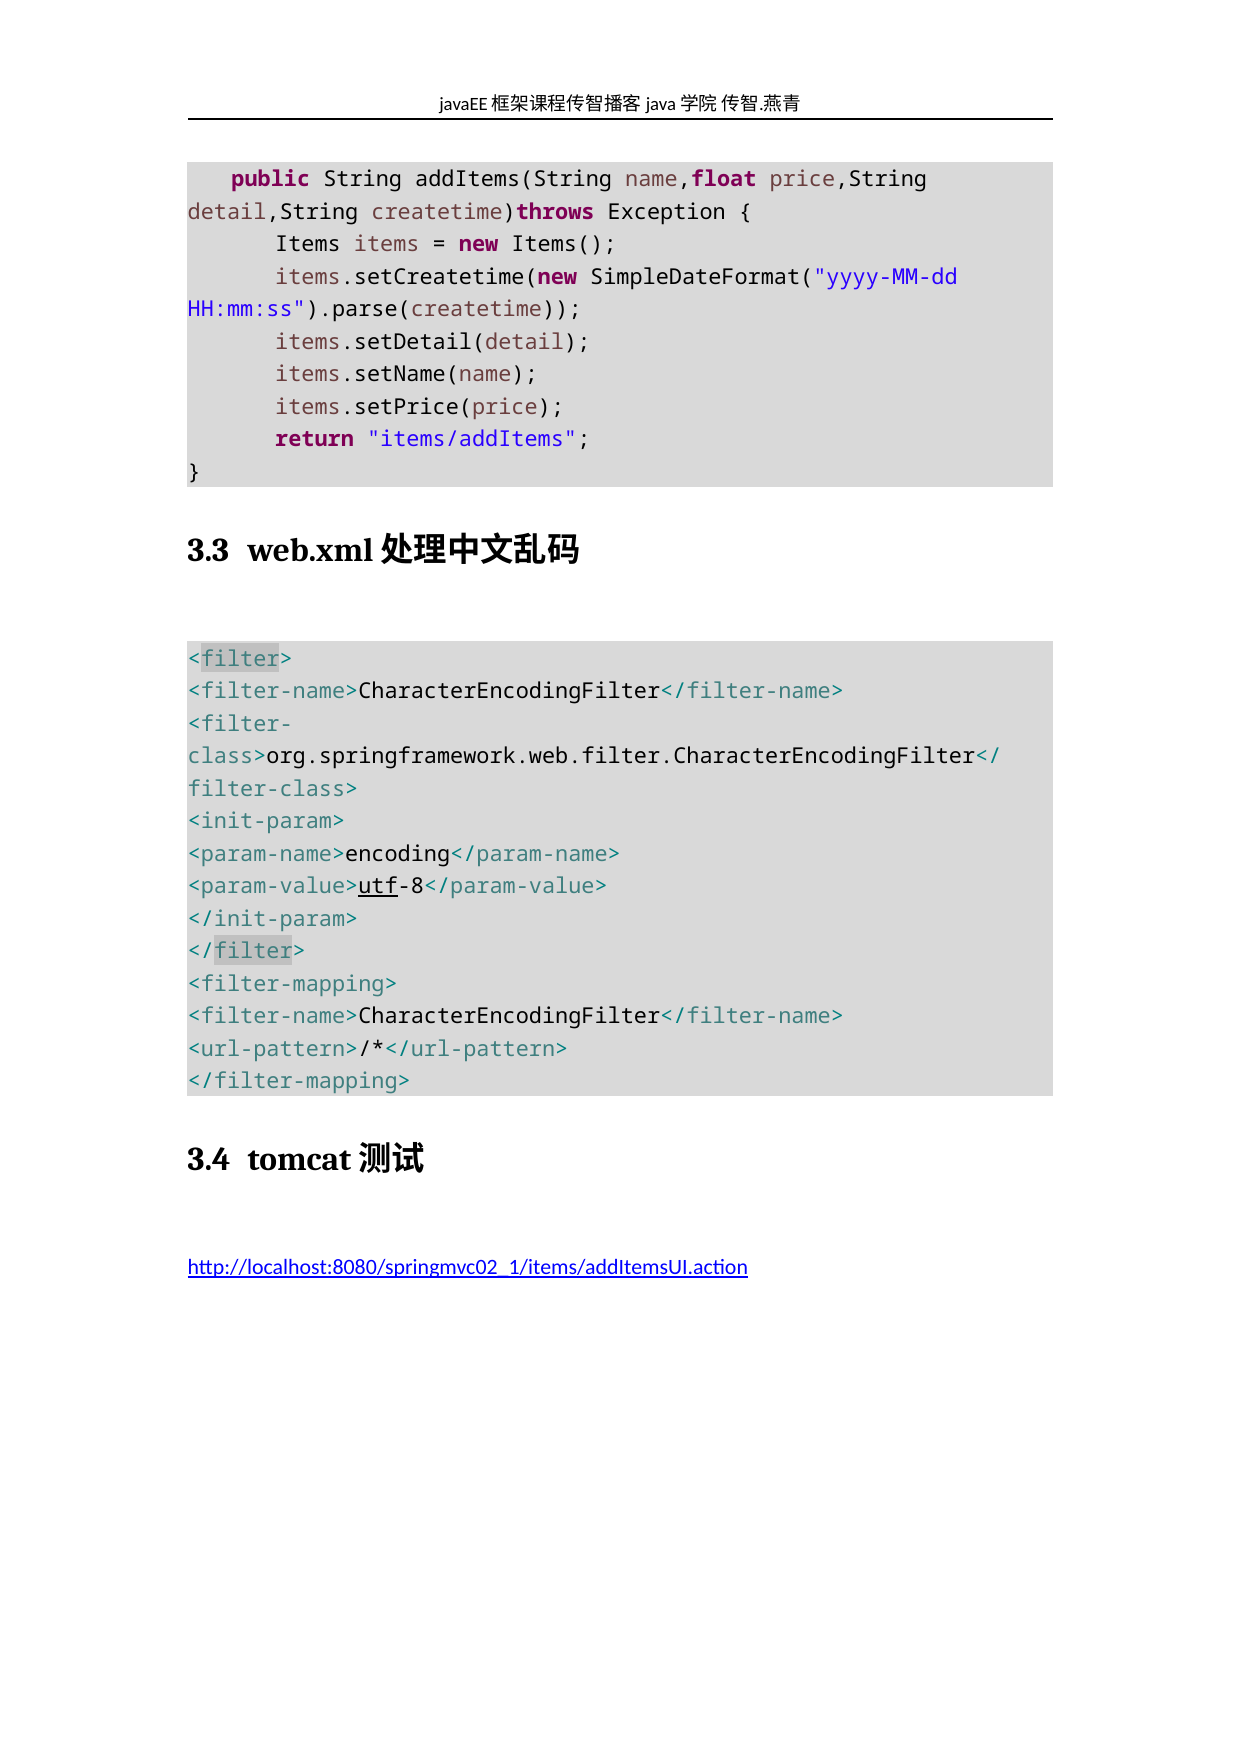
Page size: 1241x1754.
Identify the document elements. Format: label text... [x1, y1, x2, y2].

text return "items/addItems"; [187, 422, 1053, 454]
text <param-value>utf-8</param-value> [187, 869, 1053, 901]
text http://localhost:8080/springmvc02_1/items/addItemsUI.action [187, 1251, 1053, 1283]
text </init-param> [187, 901, 1053, 934]
text <filter-name>CharacterEncodingFilter</filter-name> [187, 999, 1053, 1031]
text </filter> [187, 934, 1053, 966]
text <filter-class>org.springframework.web.filter.CharacterEncodingFilter</filter-class> [187, 706, 1053, 804]
text public String addItems(String name,float price,String detail,String createtime)throws Exception { [187, 162, 1053, 227]
subtitle web.xml处理中文乱码 [187, 514, 1053, 579]
text <url-pattern>/*</url-pattern> [187, 1031, 1053, 1064]
subtitle tomcat测试 [187, 1123, 1053, 1188]
text <param-name>encoding</param-name> [187, 836, 1053, 869]
text <init-param> [187, 804, 1053, 836]
text <filter-mapping> [187, 966, 1053, 999]
text <filter-name>CharacterEncodingFilter</filter-name> [187, 674, 1053, 706]
text items.setPrice(price); [187, 389, 1053, 422]
text } [187, 454, 1053, 487]
text </filter-mapping> [187, 1064, 1053, 1096]
text items.setDetail(detail); [187, 324, 1053, 357]
text items.setCreatetime(new SimpleDateFormat("yyyy-MM-dd HH:mm:ss").parse(createtime)); [187, 259, 1053, 324]
text <filter> [187, 641, 1053, 674]
text Items items = new Items(); [187, 227, 1053, 259]
text items.setName(name); [187, 357, 1053, 389]
